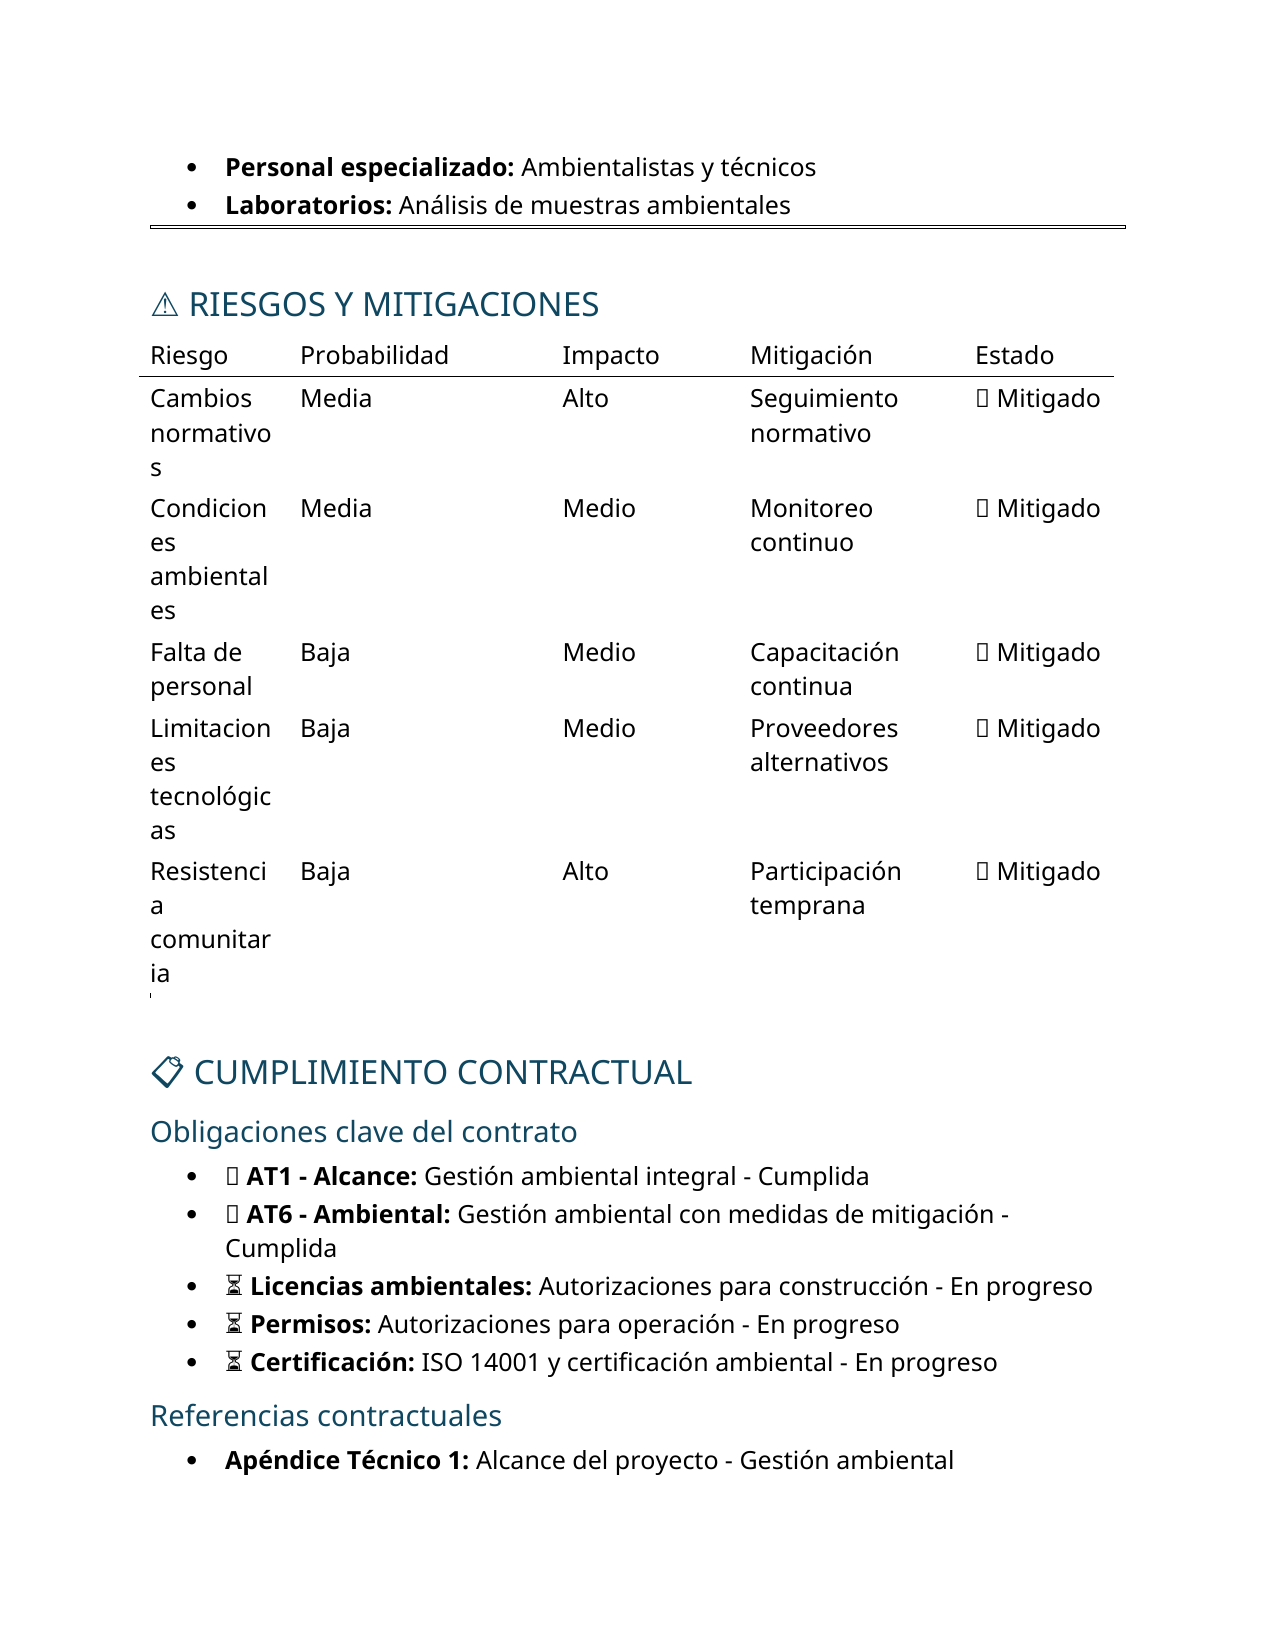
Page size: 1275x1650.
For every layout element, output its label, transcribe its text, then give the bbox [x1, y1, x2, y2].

table_cell Baja [289, 850, 551, 994]
table_cell Participación temprana [739, 850, 964, 994]
table_cell Seguimiento normativo [739, 377, 964, 487]
table_cell ✅ Mitigado [964, 487, 1114, 631]
list Apéndice Técnico 1: Alcance del proyecto - Gestión ambiental [187, 1443, 1125, 1477]
table_header Estado [964, 334, 1114, 376]
list Personal especializado: Ambientalistas y técnicos [187, 150, 1125, 184]
table_cell Limitaciones tecnológicas [139, 706, 289, 850]
table_cell Medio [551, 487, 739, 631]
table_cell Baja [289, 706, 551, 850]
list ⏳ Permisos: Autorizaciones para operación - En progreso [187, 1306, 1125, 1341]
table_header Probabilidad [289, 334, 551, 376]
table_cell Capacitación continua [739, 631, 964, 706]
subtitle Obligaciones clave del contrato [150, 1111, 1125, 1151]
table_cell Resistencia comunitaria [139, 850, 289, 994]
table_header Riesgo [139, 334, 289, 376]
table_cell Cambios normativos [139, 377, 289, 487]
table_cell Monitoreo continuo [739, 487, 964, 631]
list Laboratorios: Análisis de muestras ambientales [187, 188, 1125, 222]
list ✅ AT6 - Ambiental: Gestión ambiental con medidas de mitigación - Cumplida [187, 1197, 1125, 1265]
table_cell Condiciones ambientales [139, 487, 289, 631]
table_cell Proveedores alternativos [739, 706, 964, 850]
list ✅ AT1 - Alcance: Gestión ambiental integral - Cumplida [187, 1159, 1125, 1193]
table_cell ✅ Mitigado [964, 850, 1114, 994]
table_cell ✅ Mitigado [964, 706, 1114, 850]
subtitle Referencias contractuales [150, 1395, 1125, 1435]
table_cell ✅ Mitigado [964, 631, 1114, 706]
table_cell Medio [551, 631, 739, 706]
subtitle ⚠️ RIESGOS Y MITIGACIONES [150, 281, 1125, 326]
table_cell Media [289, 377, 551, 487]
list ⏳ Certificación: ISO 14001 y certificación ambiental - En progreso [187, 1344, 1125, 1378]
list ⏳ Licencias ambientales: Autorizaciones para construcción - En progreso [187, 1269, 1125, 1303]
table_cell Medio [551, 706, 739, 850]
table_cell Baja [289, 631, 551, 706]
table_header Mitigación [739, 334, 964, 376]
table_header Impacto [551, 334, 739, 376]
table_cell Alto [551, 850, 739, 994]
table_cell Falta de personal [139, 631, 289, 706]
table_cell Media [289, 487, 551, 631]
table_cell ✅ Mitigado [964, 377, 1114, 487]
table_cell Alto [551, 377, 739, 487]
subtitle 📋 CUMPLIMIENTO CONTRACTUAL [150, 1049, 1125, 1094]
